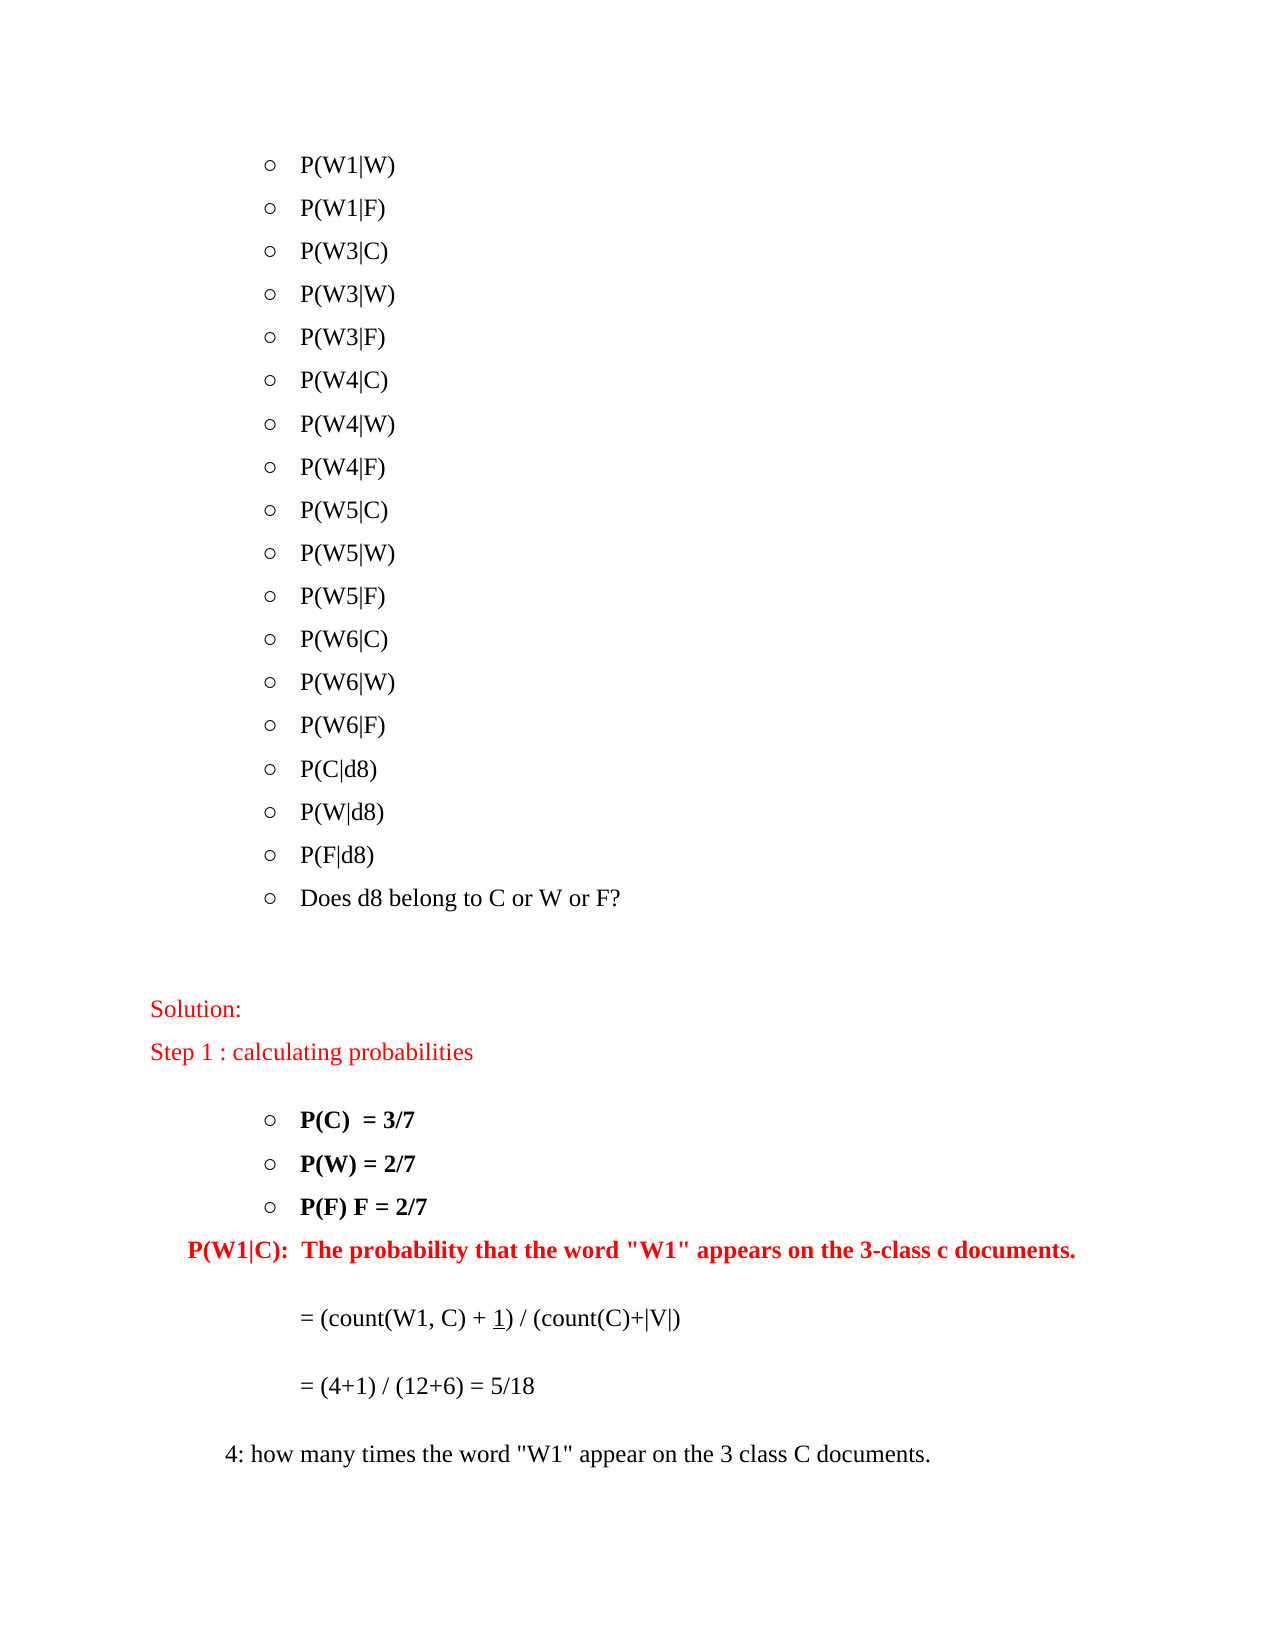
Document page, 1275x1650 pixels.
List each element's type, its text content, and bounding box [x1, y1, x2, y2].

list P(W6|W) [262, 667, 1125, 696]
list P(W3|C) [262, 236, 1125, 265]
text Solution: [150, 994, 1125, 1023]
text P(W1|C): The probability that the word "W1" appears on the 3-class c documents. [187, 1235, 1125, 1264]
list P(C) = 3/7 [262, 1106, 1125, 1134]
list P(W6|F) [262, 711, 1125, 739]
text 4: how many times the word "W1" appear on the 3 class C documents. [225, 1439, 1125, 1468]
list P(W4|C) [262, 366, 1125, 394]
list P(W) = 2/7 [262, 1149, 1125, 1177]
list P(W6|C) [262, 624, 1125, 653]
list P(W4|F) [262, 452, 1125, 481]
list P(W5|C) [262, 495, 1125, 524]
list P(W4|W) [262, 409, 1125, 437]
text = (count(W1, C) + 1) / (count(C)+|V|) [300, 1303, 1125, 1332]
list P(F) F = 2/7 [262, 1192, 1125, 1221]
list P(W3|F) [262, 322, 1125, 351]
list P(C|d8) [262, 754, 1125, 782]
list P(W1|W) [262, 150, 1125, 179]
list P(F|d8) [262, 840, 1125, 869]
list P(W3|W) [262, 279, 1125, 308]
list P(W1|F) [262, 193, 1125, 222]
text Step 1 : calculating probabilities [150, 1037, 1125, 1066]
list P(W5|F) [262, 581, 1125, 610]
list P(W|d8) [262, 797, 1125, 826]
text = (4+1) / (12+6) = 5/18 [300, 1371, 1125, 1400]
list P(W5|W) [262, 538, 1125, 567]
list Does d8 belong to C or W or F? [262, 883, 1125, 912]
